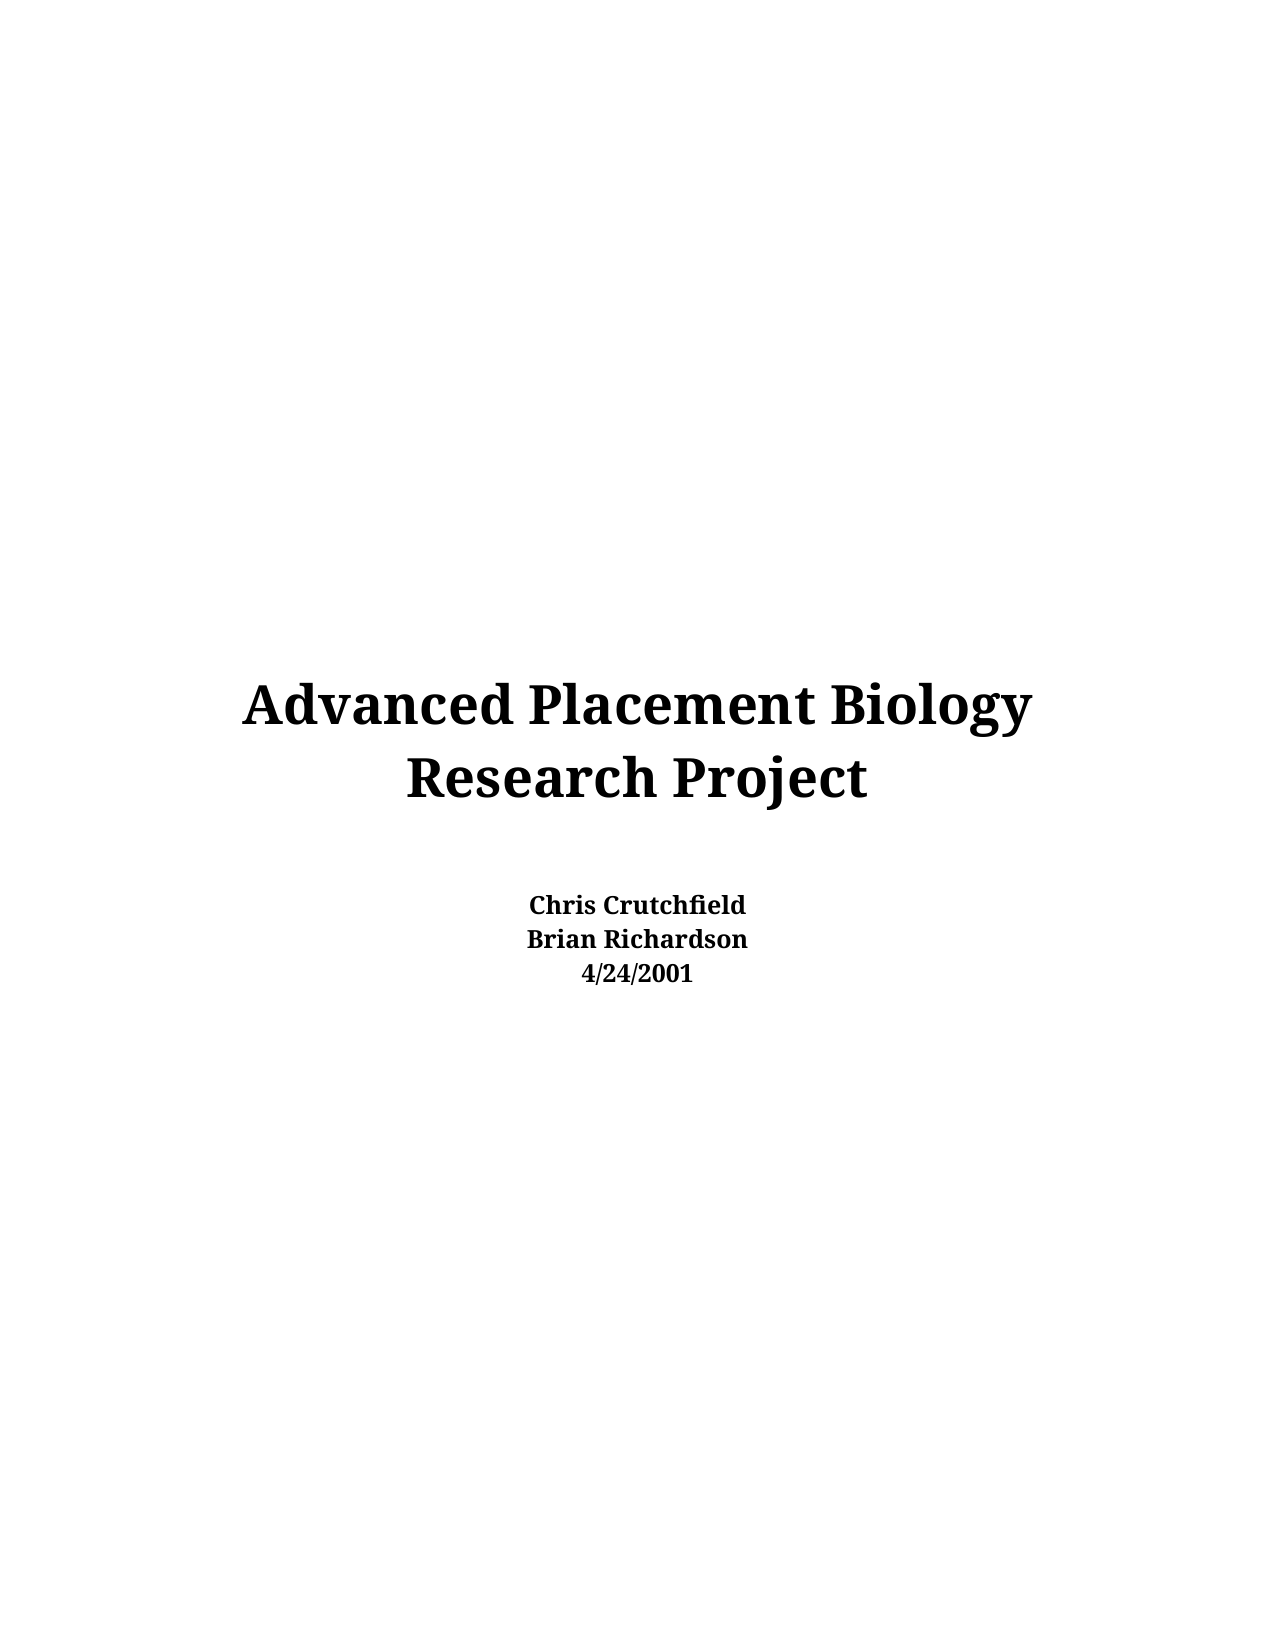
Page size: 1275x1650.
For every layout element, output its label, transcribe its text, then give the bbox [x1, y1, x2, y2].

title 4/24/2001 [187, 956, 1087, 990]
title Brian Richardson [187, 922, 1087, 956]
title Advanced Placement Biology [187, 666, 1087, 740]
title Chris Crutchfield [187, 887, 1087, 922]
title Research Project [187, 740, 1087, 814]
